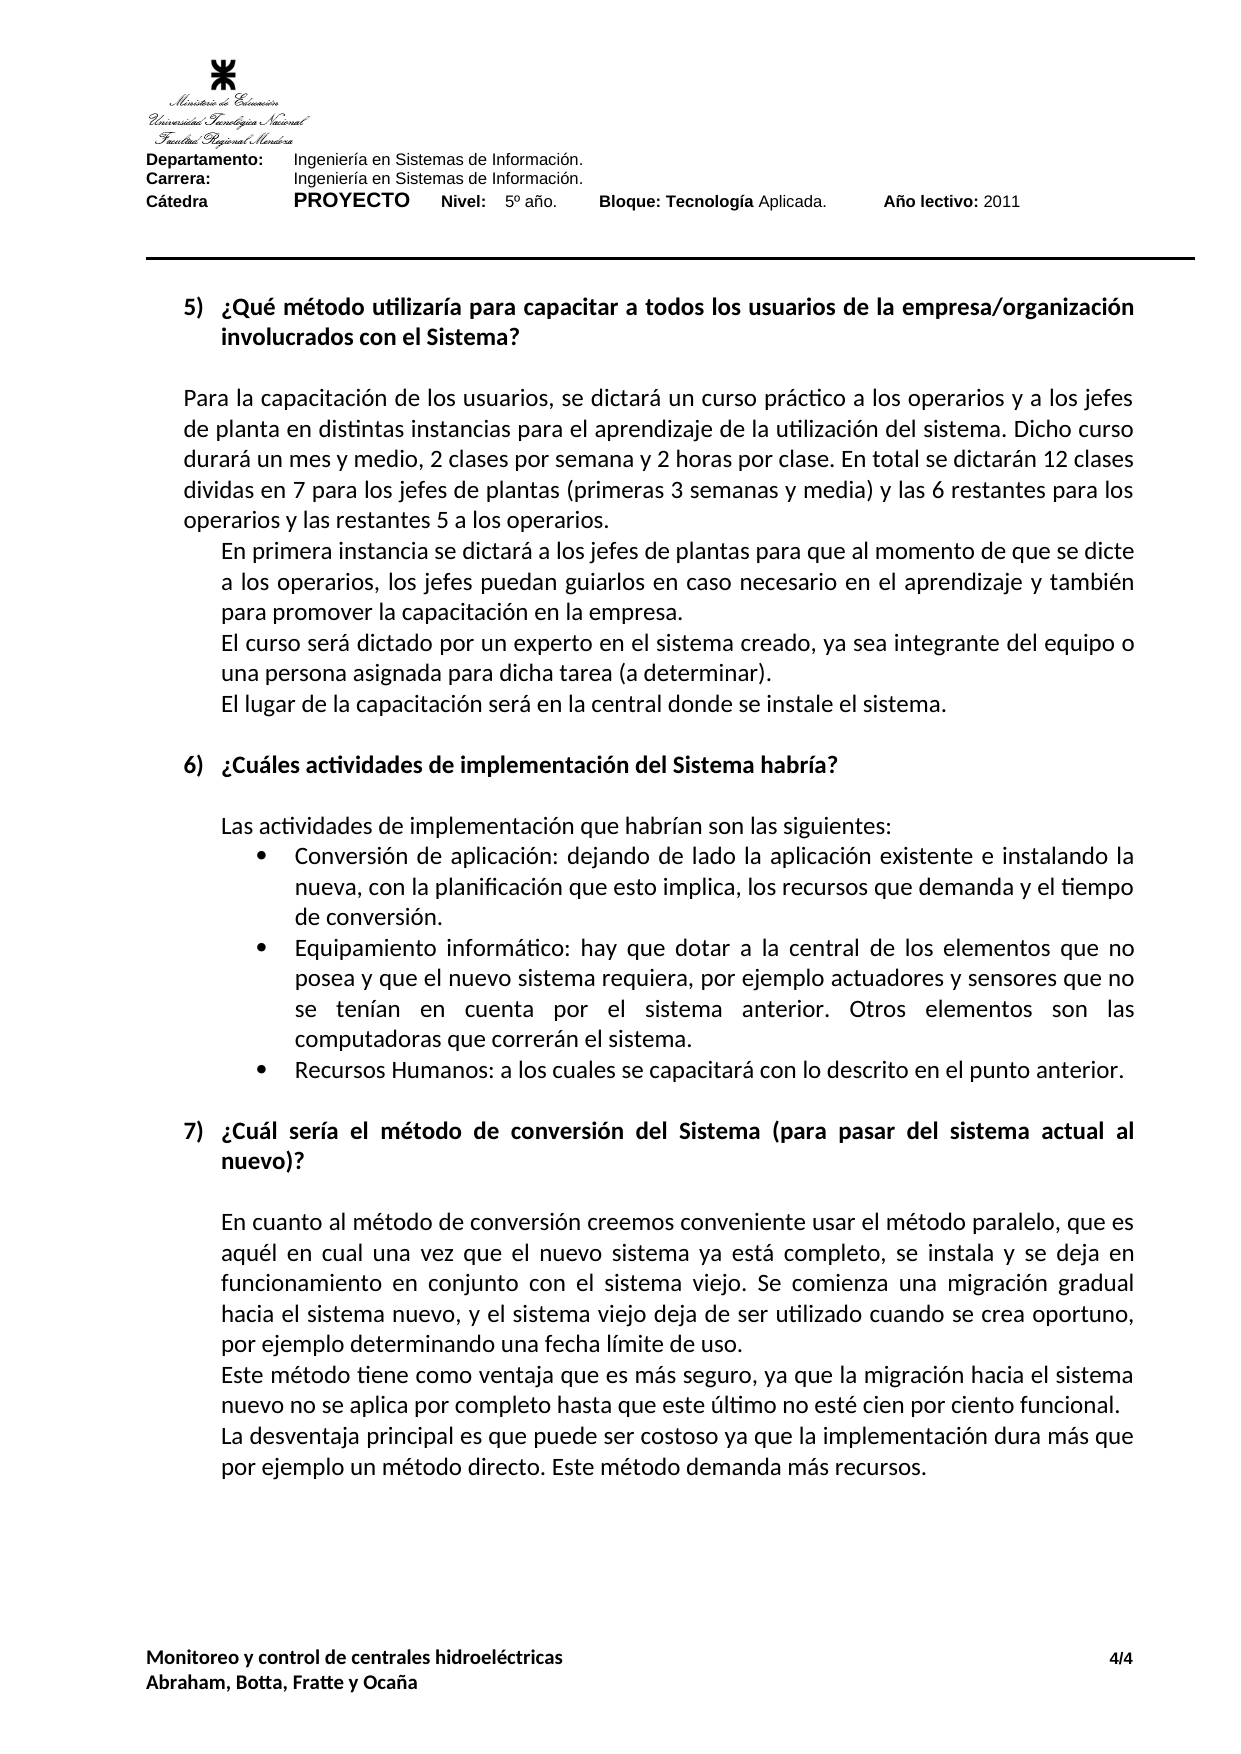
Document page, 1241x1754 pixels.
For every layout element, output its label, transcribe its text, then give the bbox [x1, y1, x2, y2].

list El curso será dictado por un experto en el sistema creado, ya sea integrante del equipo o una persona asignada para dicha tarea (a determinar). [221, 627, 1136, 688]
picture [145, 59, 312, 150]
list Las actividades de implementación que habrían son las siguientes: [221, 810, 1136, 840]
list La desventaja principal es que puede ser costoso ya que la implementación dura más que por ejemplo un método directo. Este método demanda más recursos. [221, 1420, 1136, 1481]
list En primera instancia se dictará a los jefes de plantas para que al momento de que se dicte a los operarios, los jefes puedan guiarlos en caso necesario en el aprendizaje y también para promover la capacitación en la empresa. [221, 535, 1136, 627]
list ¿Qué método utilizaría para capacitar a todos los usuarios de la empresa/organización involucrados con el Sistema? [183, 291, 1136, 352]
list Recursos Humanos: a los cuales se capacitará con lo descrito en el punto anterior. [257, 1054, 1136, 1084]
list ¿Cuáles actividades de implementación del Sistema habría? [183, 749, 1136, 779]
list En cuanto al método de conversión creemos conveniente usar el método paralelo, que es aquél en cual una vez que el nuevo sistema ya está completo, se instala y se deja en funcionamiento en conjunto con el sistema viejo. Se comienza una migración gradual hacia el sistema nuevo, y el sistema viejo deja de ser utilizado cuando se crea oportuno, por ejemplo determinando una fecha límite de uso. [221, 1207, 1136, 1359]
list Equipamiento informático: hay que dotar a la central de los elementos que no posea y que el nuevo sistema requiera, por ejemplo actuadores y sensores que no se tenían en cuenta por el sistema anterior. Otros elementos son las computadoras que correrán el sistema. [257, 932, 1136, 1054]
list Este método tiene como ventaja que es más seguro, ya que la migración hacia el sistema nuevo no se aplica por completo hasta que este último no esté cien por ciento funcional. [221, 1359, 1136, 1420]
text Para la capacitación de los usuarios, se dictará un curso práctico a los operarios y a los jefes de planta en distintas instancias para el aprendizaje de la utilización del sistema. Dicho curso durará un mes y medio, 2 clases por semana y 2 horas por clase. En total se dictarán 12 clases dividas en 7 para los jefes de plantas (primeras 3 semanas y media) y las 6 restantes para los operarios y las restantes 5 a los operarios. [183, 382, 1136, 535]
list Conversión de aplicación: dejando de lado la aplicación existente e instalando la nueva, con la planificación que esto implica, los recursos que demanda y el tiempo de conversión. [257, 840, 1136, 932]
list El lugar de la capacitación será en la central donde se instale el sistema. [221, 688, 1136, 718]
list ¿Cuál sería el método de conversión del Sistema (para pasar del sistema actual al nuevo)? [183, 1115, 1136, 1176]
